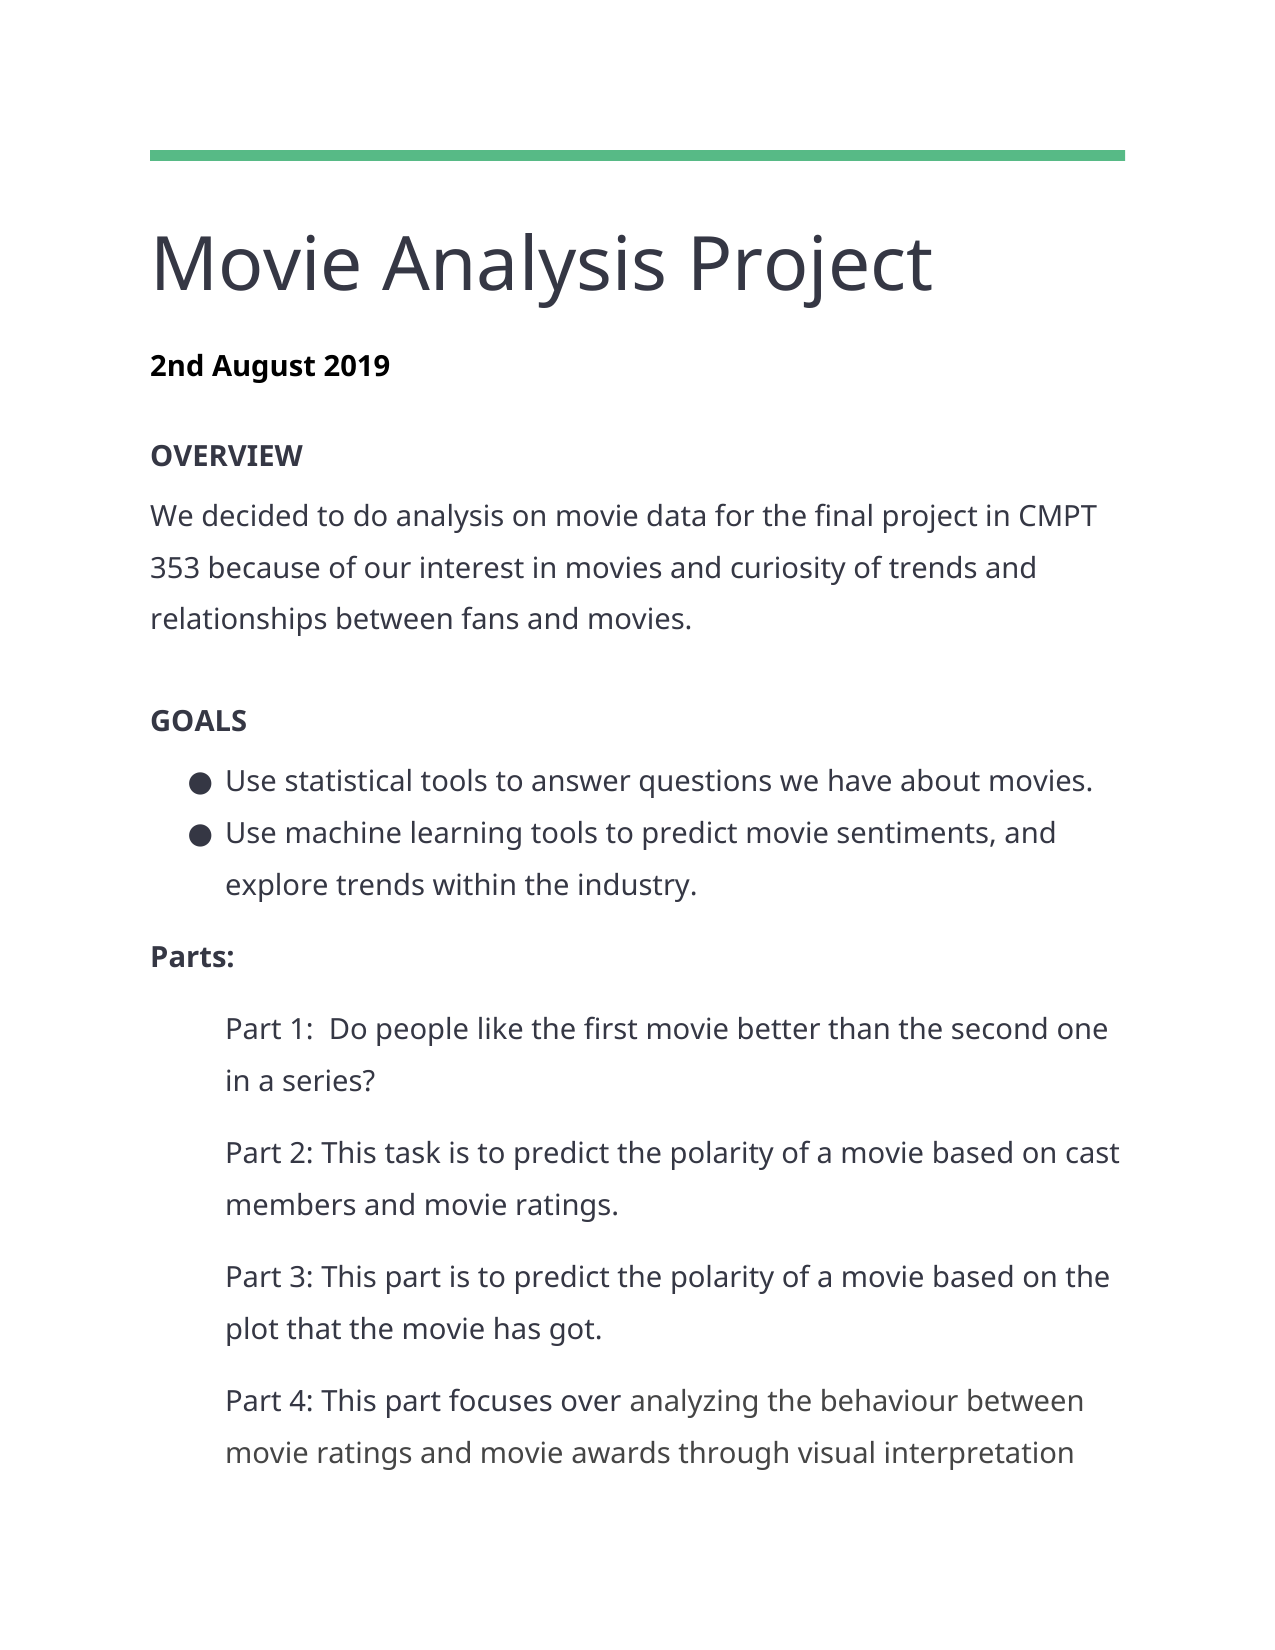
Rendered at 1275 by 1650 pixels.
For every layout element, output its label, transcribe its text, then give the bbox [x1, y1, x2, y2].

text Parts: [150, 936, 1125, 976]
list Use machine learning tools to predict movie sentiments, and explore trends within the industry. [187, 812, 1125, 903]
text We decided to do analysis on movie data for the final project in CMPT 353 because of our interest in movies and curiosity of trends and relationships between fans and movies. [150, 495, 1125, 638]
list Use statistical tools to answer questions we have about movies. [187, 761, 1125, 800]
subtitle GOALS [150, 700, 1125, 740]
title 2nd August 2019 [150, 345, 1125, 385]
picture [150, 150, 1125, 161]
text Part 2: This task is to predict the polarity of a movie based on cast members and movie ratings. [225, 1132, 1125, 1224]
subtitle OVERVIEW [150, 435, 1125, 474]
text Part 4: This part focuses over analyzing the behaviour between movie ratings and movie awards through visual interpretation [225, 1380, 1125, 1472]
title Movie Analysis Project [150, 210, 1125, 312]
text Part 3: This part is to predict the polarity of a movie based on the plot that the movie has got. [225, 1256, 1125, 1348]
text Part 1: Do people like the first movie better than the second one in a series? [225, 1008, 1125, 1100]
